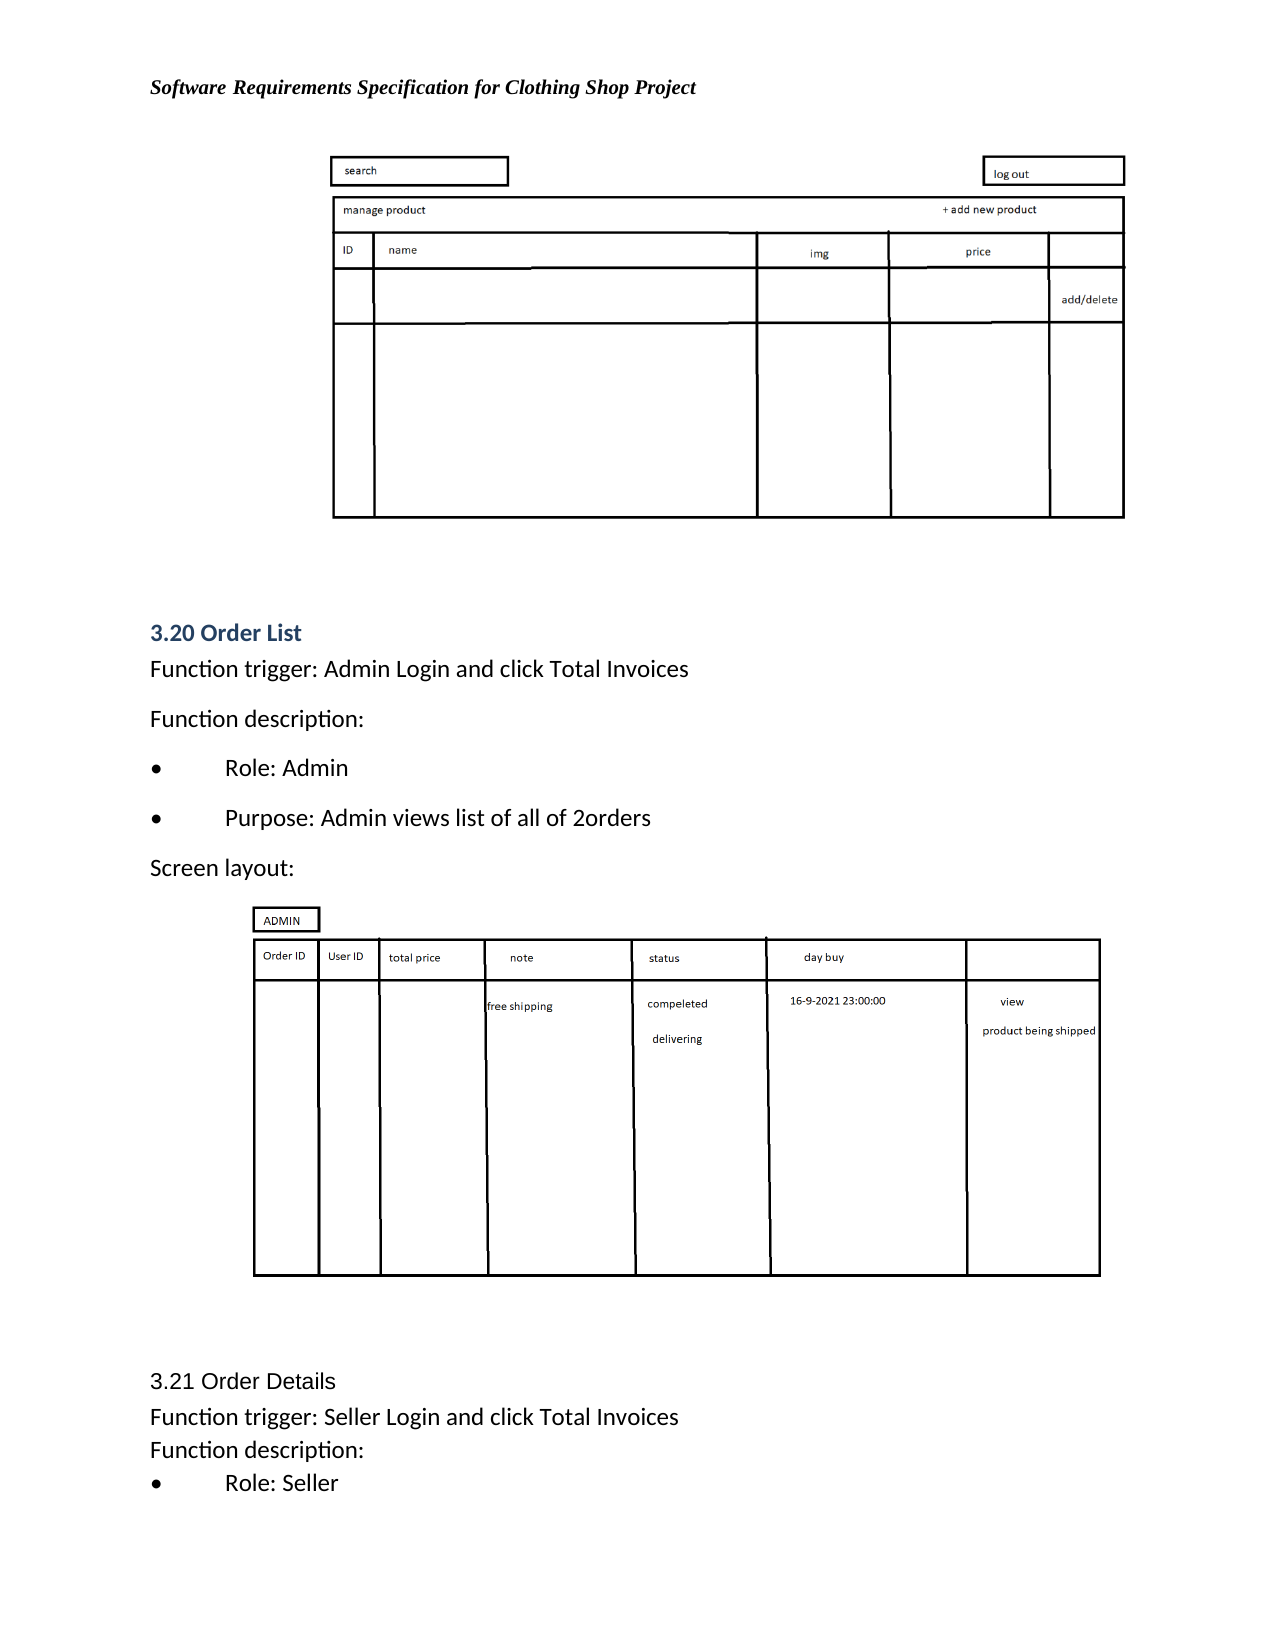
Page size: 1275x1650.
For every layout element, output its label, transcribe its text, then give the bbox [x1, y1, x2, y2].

subtitle 3.20 Order List [150, 619, 1125, 647]
text • Role: Admin [150, 752, 1125, 783]
text • Purpose: Admin views list of all of 2orders [150, 802, 1125, 833]
text Function trigger: Seller Login and click Total Invoices [150, 1401, 1125, 1431]
text • Role: Seller [150, 1467, 1125, 1497]
picture [190, 901, 1166, 1344]
text Function description: [150, 703, 1125, 733]
text Screen layout: [150, 852, 1125, 882]
picture [225, 150, 1200, 593]
subtitle 3.21 Order Details [150, 1371, 1125, 1394]
text Function trigger: Admin Login and click Total Invoices [150, 653, 1125, 684]
text Function description: [150, 1434, 1125, 1464]
